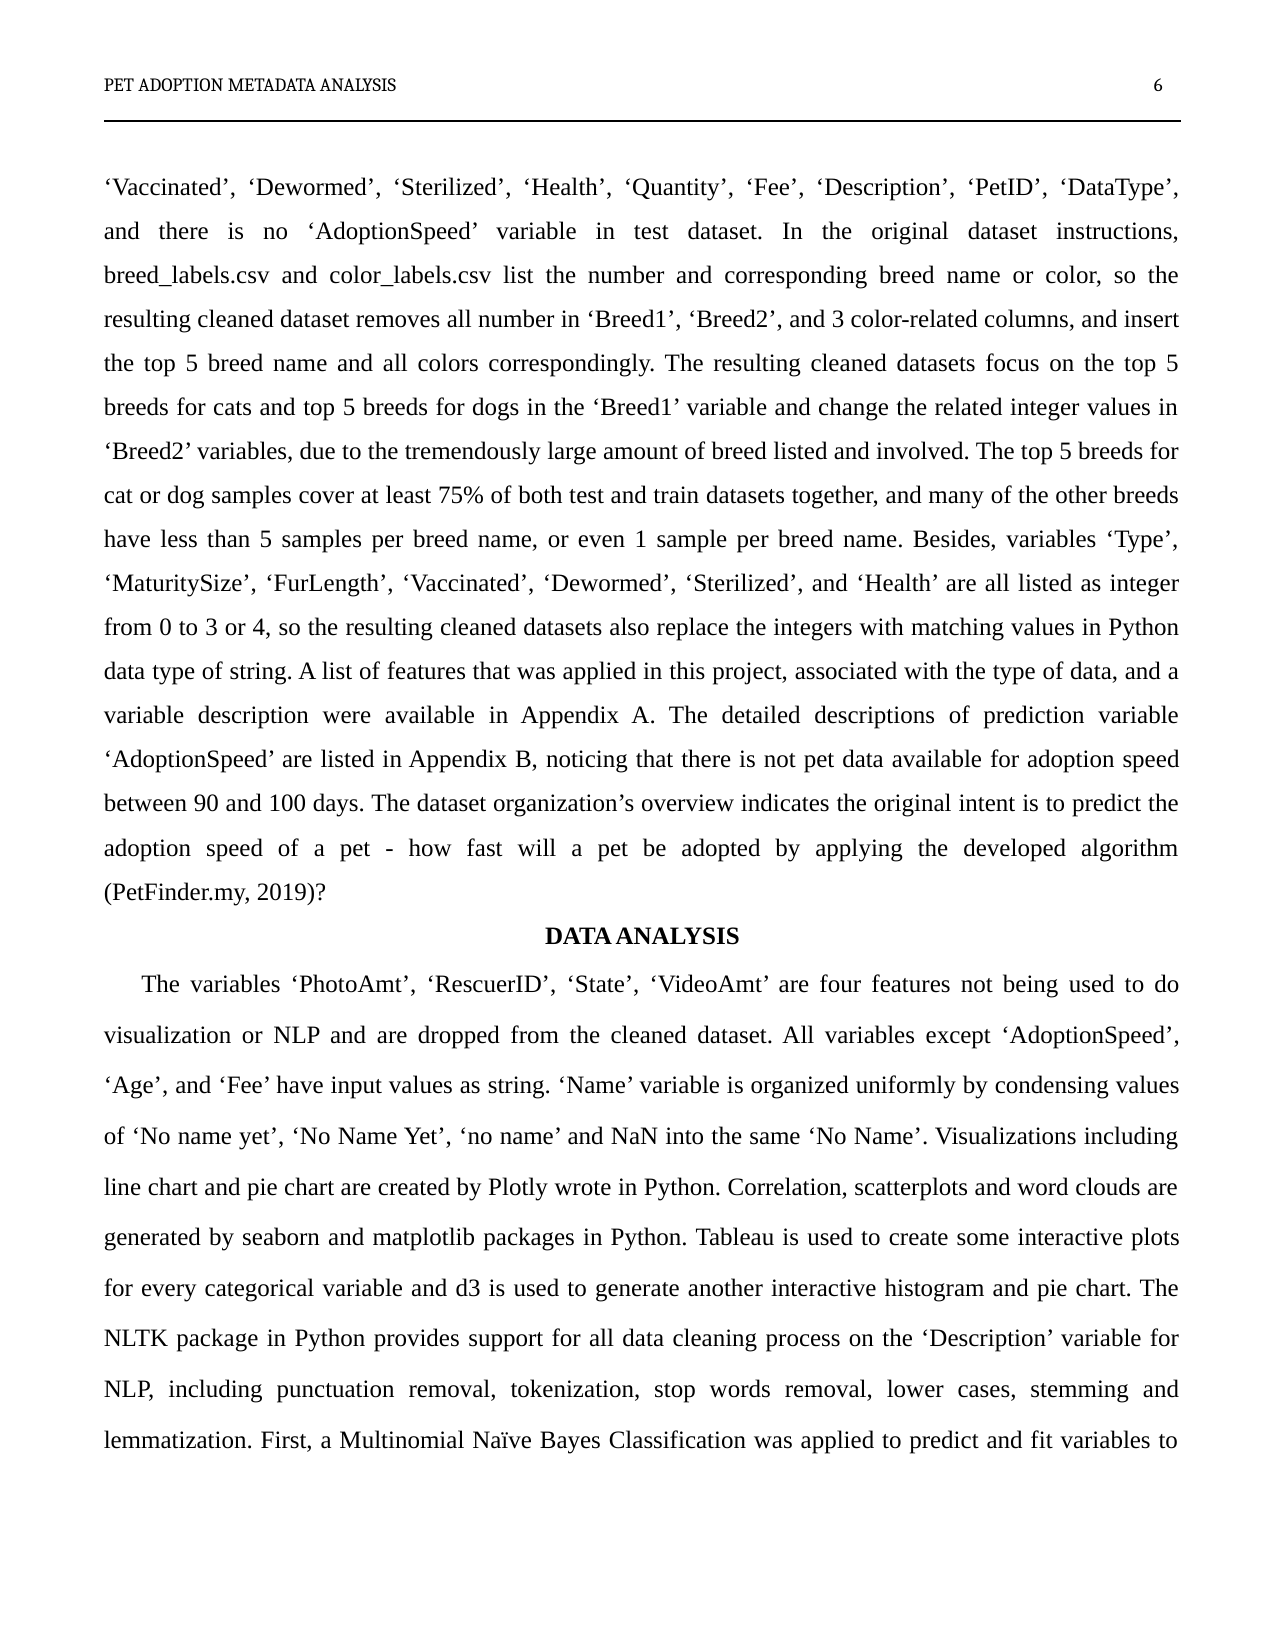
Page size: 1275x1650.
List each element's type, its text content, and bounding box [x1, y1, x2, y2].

text DATA ANALYSIS [103, 913, 1181, 957]
